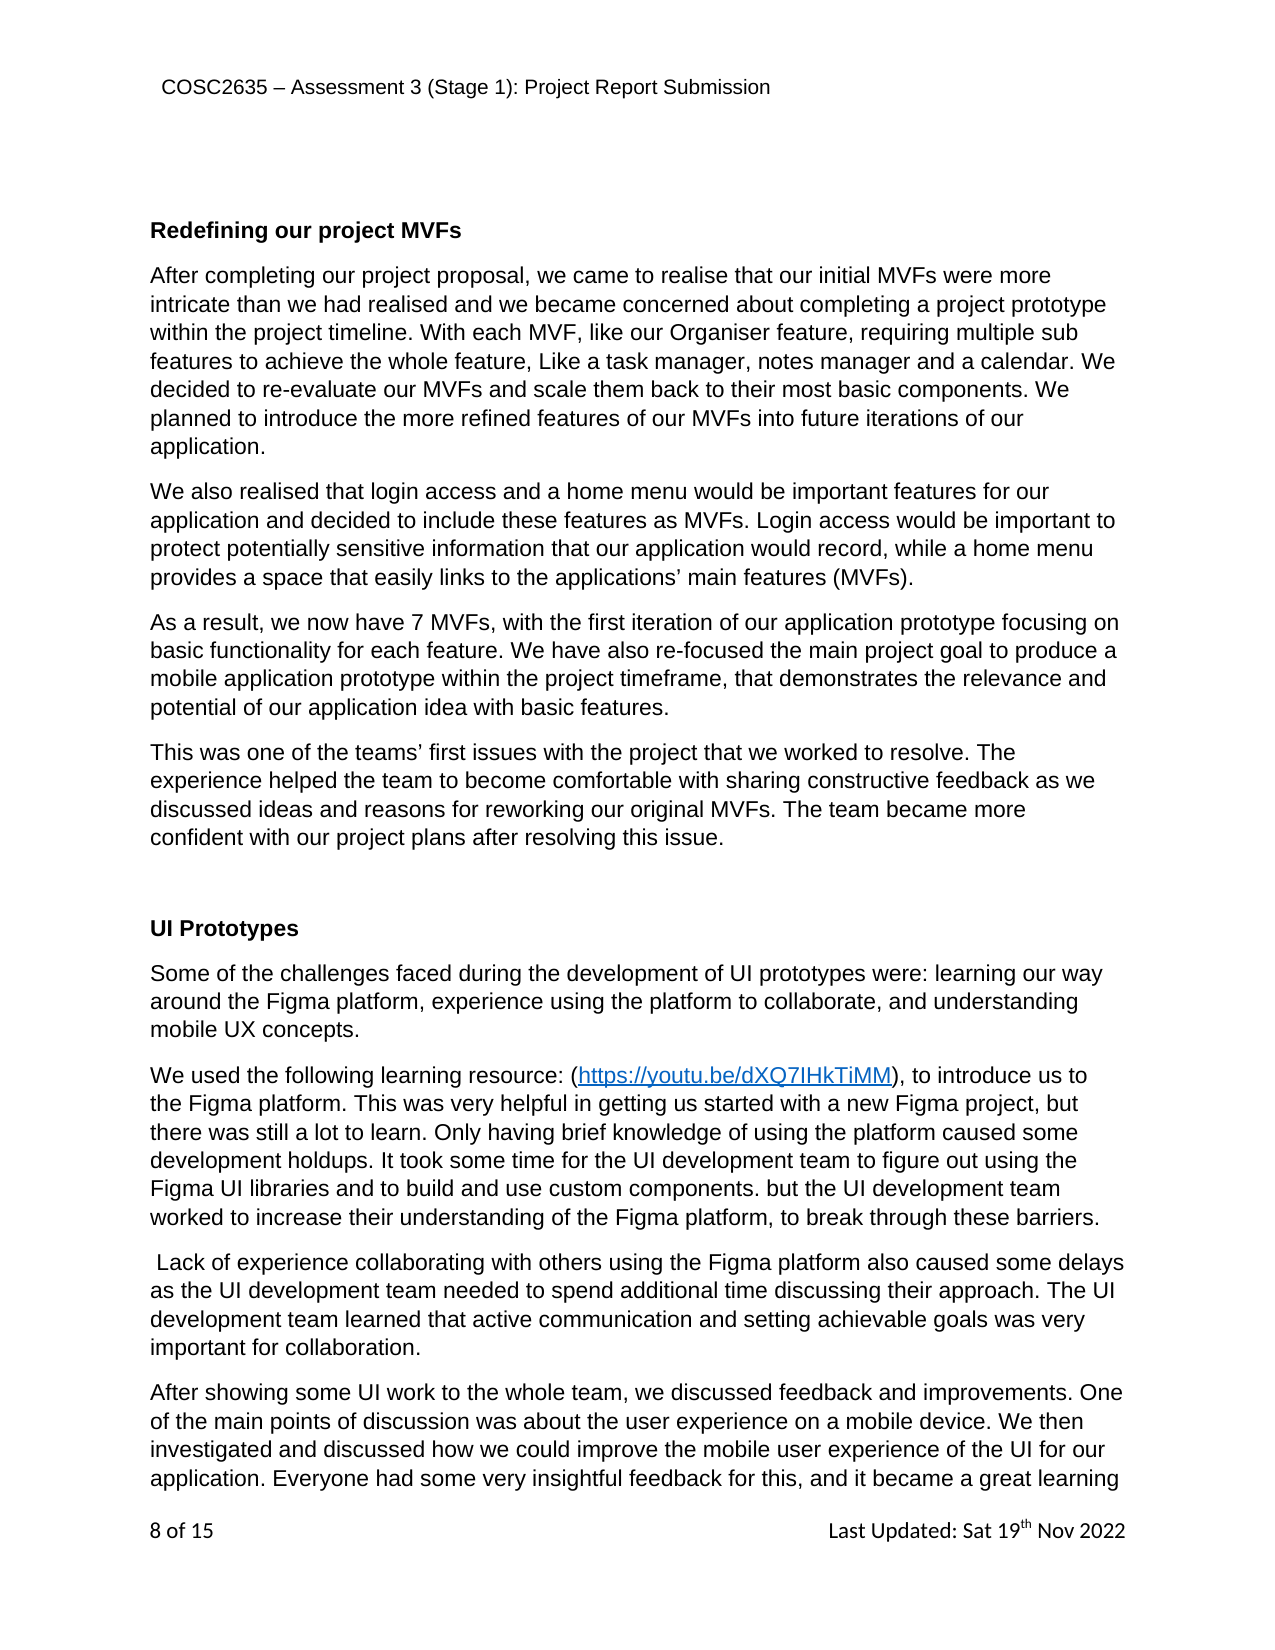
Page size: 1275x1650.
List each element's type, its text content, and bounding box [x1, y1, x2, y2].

text We used the following learning resource: (https://youtu.be/dXQ7IHkTiMM), to introduce us to the Figma platform. This was very helpful in getting us started with a new Figma project, but there was still a lot to learn. Only having brief knowledge of using the platform caused some development holdups. It took some time for the UI development team to figure out using the Figma UI libraries and to build and use custom components. but the UI development team worked to increase their understanding of the Figma platform, to break through these barriers. [150, 1062, 1125, 1230]
text Some of the challenges faced during the development of UI prototypes were: learning our way around the Figma platform, experience using the platform to collaborate, and understanding mobile UX concepts. [150, 959, 1125, 1043]
text UI Prototypes [150, 914, 1125, 941]
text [150, 1379, 1125, 1491]
text Lack of experience collaborating with others using the Figma platform also caused some delays as the UI development team needed to spend additional time discussing their approach. The UI development team learned that active communication and setting achievable goals was very important for collaboration. [150, 1249, 1125, 1361]
text Redefining our project MVFs [150, 217, 1125, 244]
text As a result, we now have 7 MVFs, with the first iteration of our application prototype focusing on basic functionality for each feature. We have also re-focused the main project goal to produce a mobile application prototype within the project timeframe, that demonstrates the relevance and potential of our application idea with basic features. [150, 608, 1125, 720]
text After completing our project proposal, we came to realise that our initial MVFs were more intricate than we had realised and we became concerned about completing a project prototype within the project timeline. With each MVF, like our Organiser feature, requiring multiple sub features to achieve the whole feature, Like a task manager, notes manager and a calendar. We decided to re-evaluate our MVFs and scale them back to their most basic components. We planned to introduce the more refined features of our MVFs into future iterations of our application. [150, 262, 1125, 459]
text This was one of the teams’ first issues with the project that we worked to resolve. The experience helped the team to become comfortable with sharing constructive feedback as we discussed ideas and reasons for reworking our original MVFs. The team became more confident with our project plans after resolving this issue. [150, 739, 1125, 851]
text We also realised that login access and a home menu would be important features for our application and decided to include these features as MVFs. Login access would be important to protect potentially sensitive information that our application would record, while a home menu provides a space that easily links to the applications’ main features (MVFs). [150, 478, 1125, 590]
